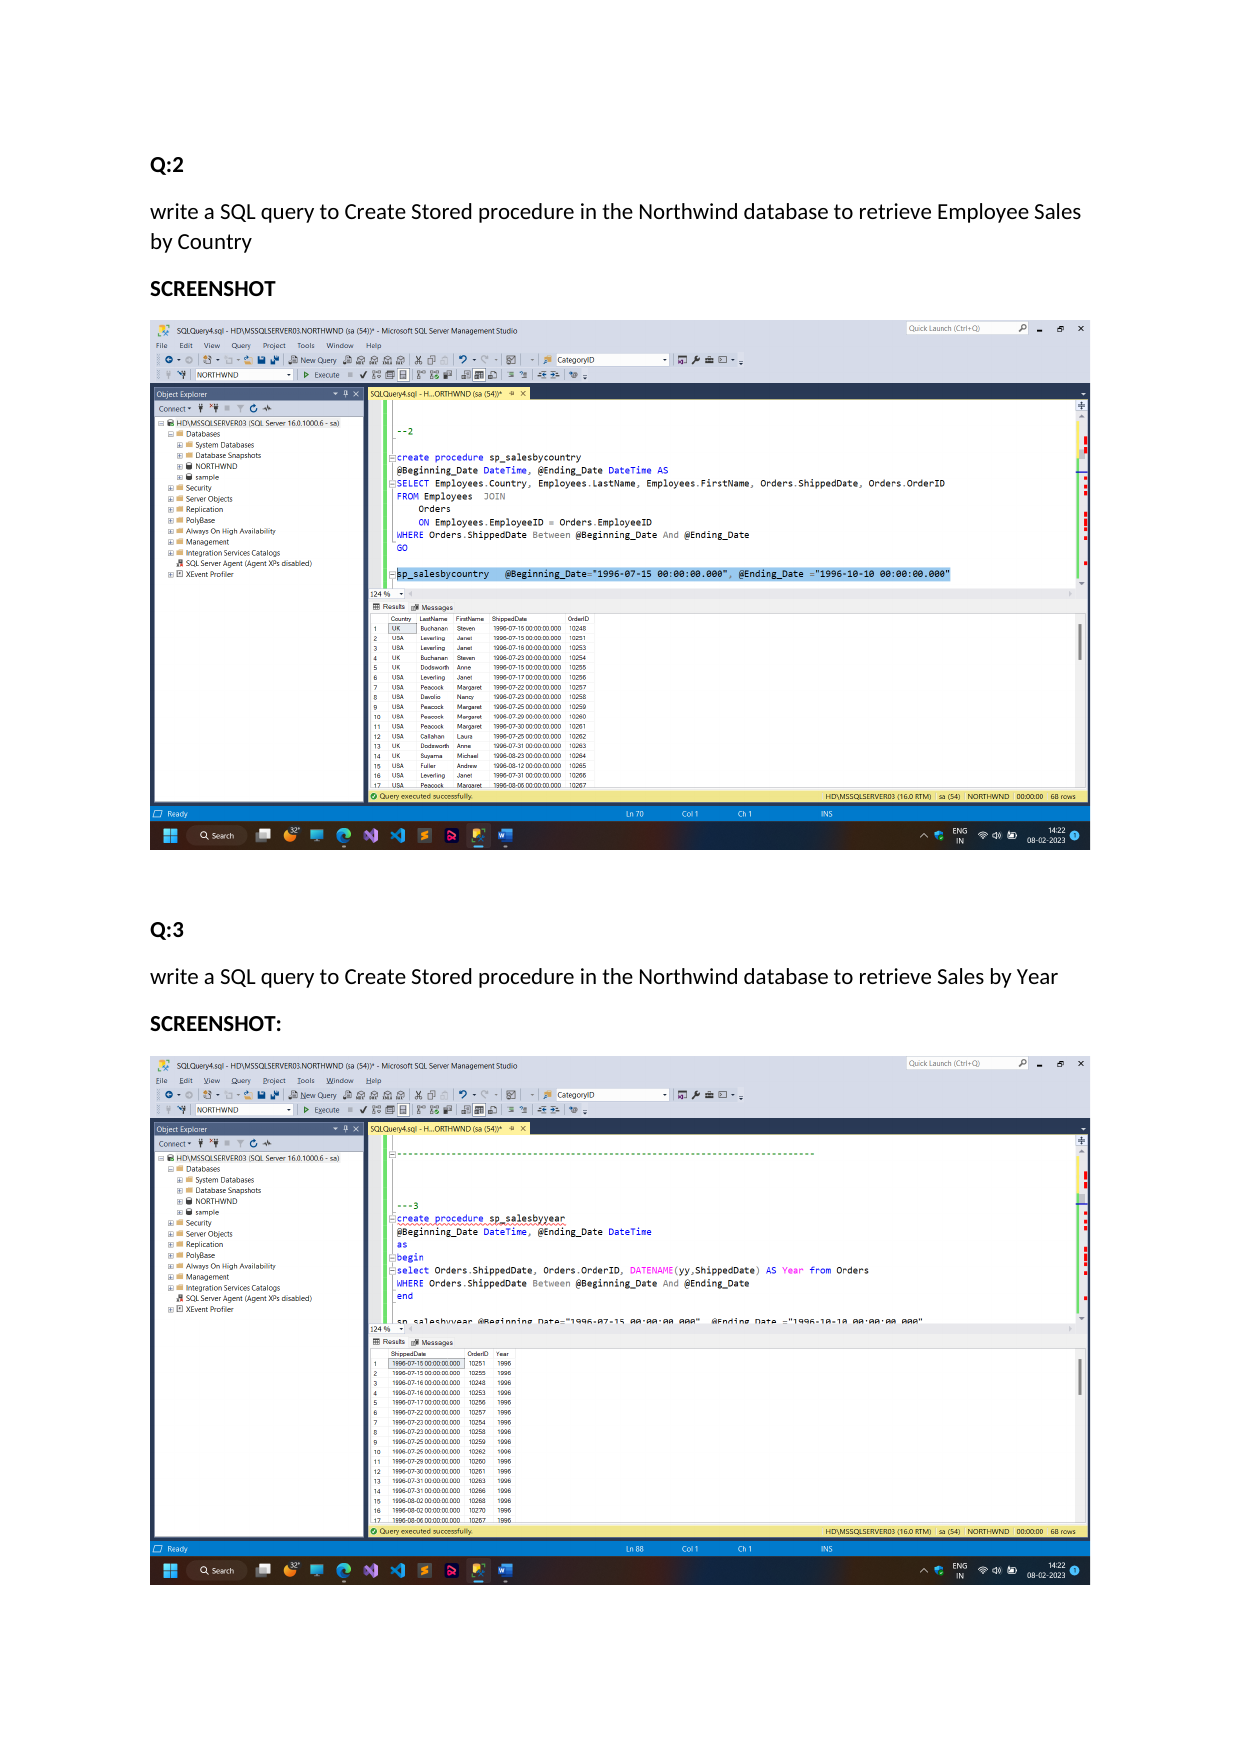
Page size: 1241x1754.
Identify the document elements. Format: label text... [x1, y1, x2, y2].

text Q:2 [150, 150, 1090, 178]
text SCREENSHOT: [150, 1009, 1090, 1037]
picture [150, 1056, 1091, 1585]
text SCREENSHOT [150, 274, 1090, 302]
text write a SQL query to Create Stored procedure in the Northwind database to retrieve Sales by Year [150, 962, 1090, 990]
picture [150, 320, 1091, 850]
text Q:3 [150, 915, 1090, 943]
text write a SQL query to Create Stored procedure in the Northwind database to retrieve Employee Sales by Country [150, 197, 1090, 255]
